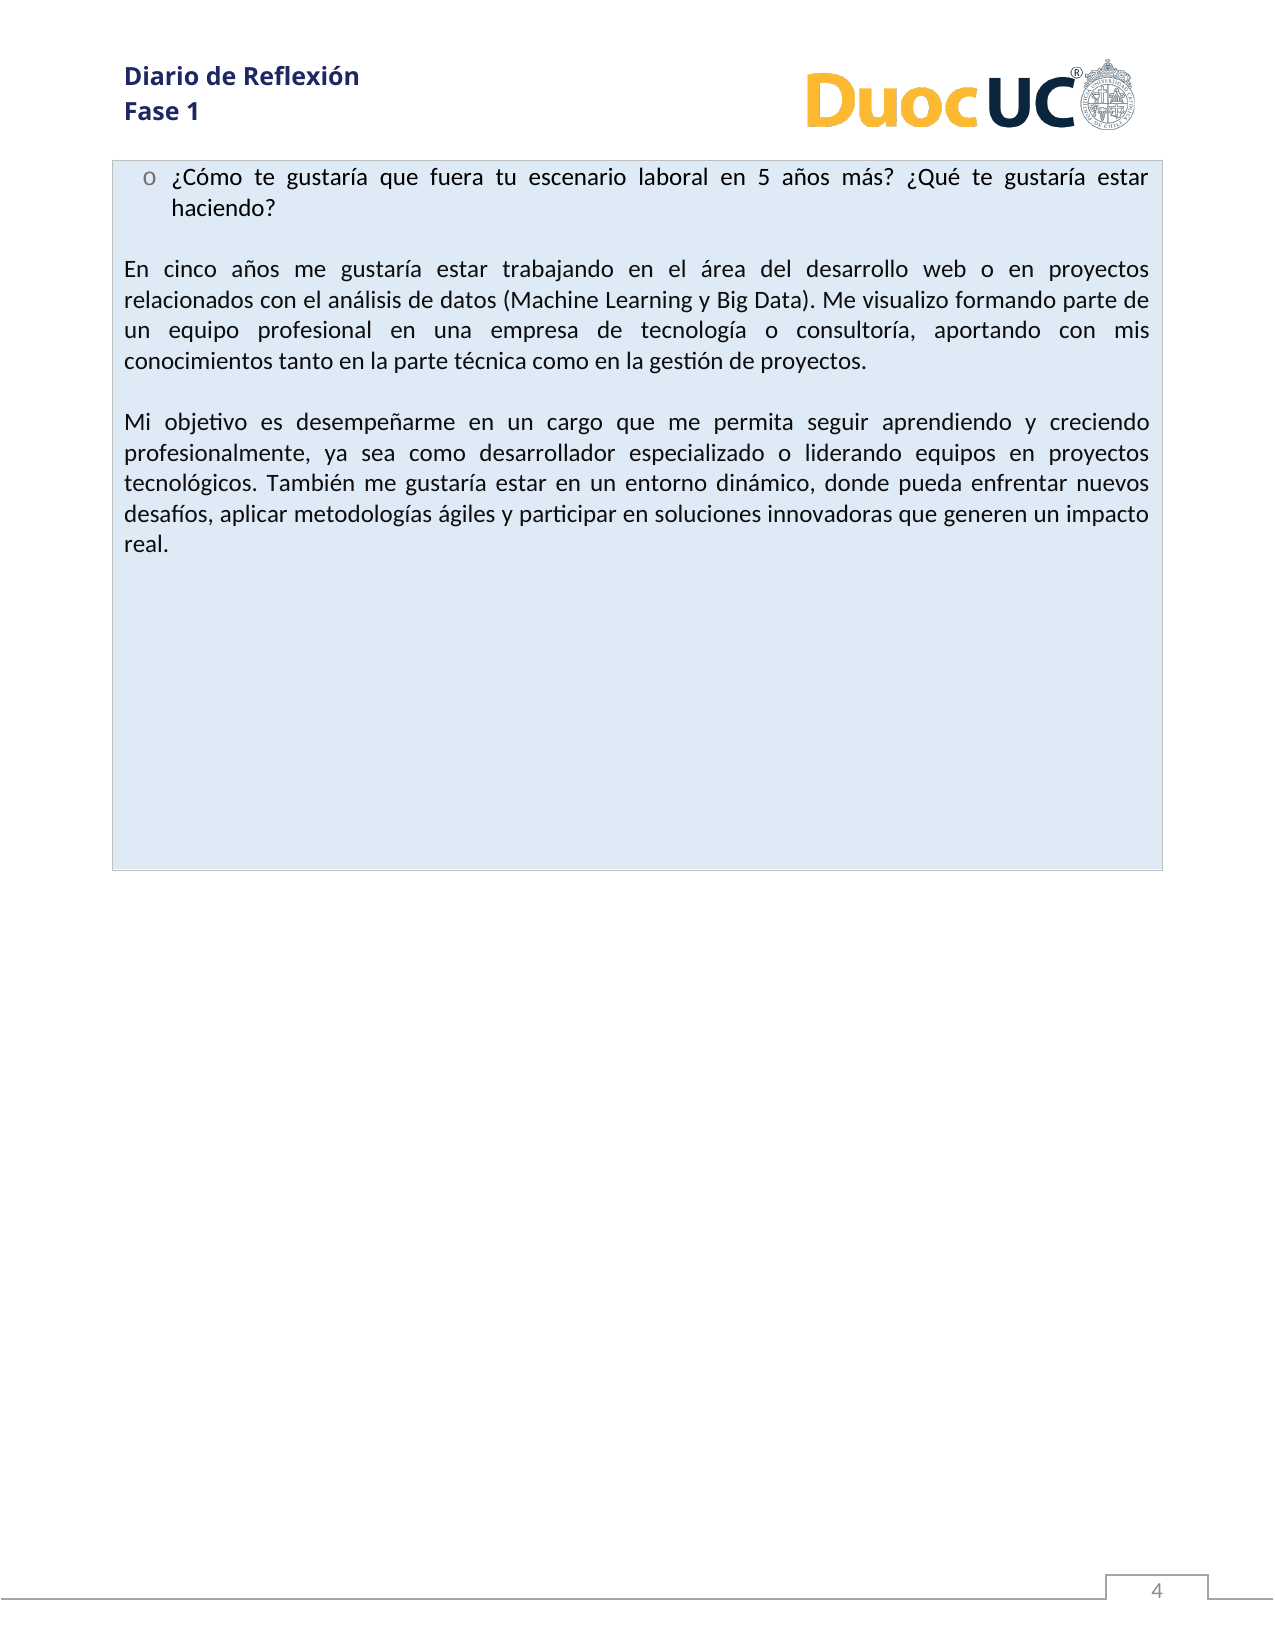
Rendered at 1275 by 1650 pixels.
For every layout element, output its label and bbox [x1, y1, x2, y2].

picture [807, 59, 1135, 130]
table_cell [113, 161, 1162, 869]
